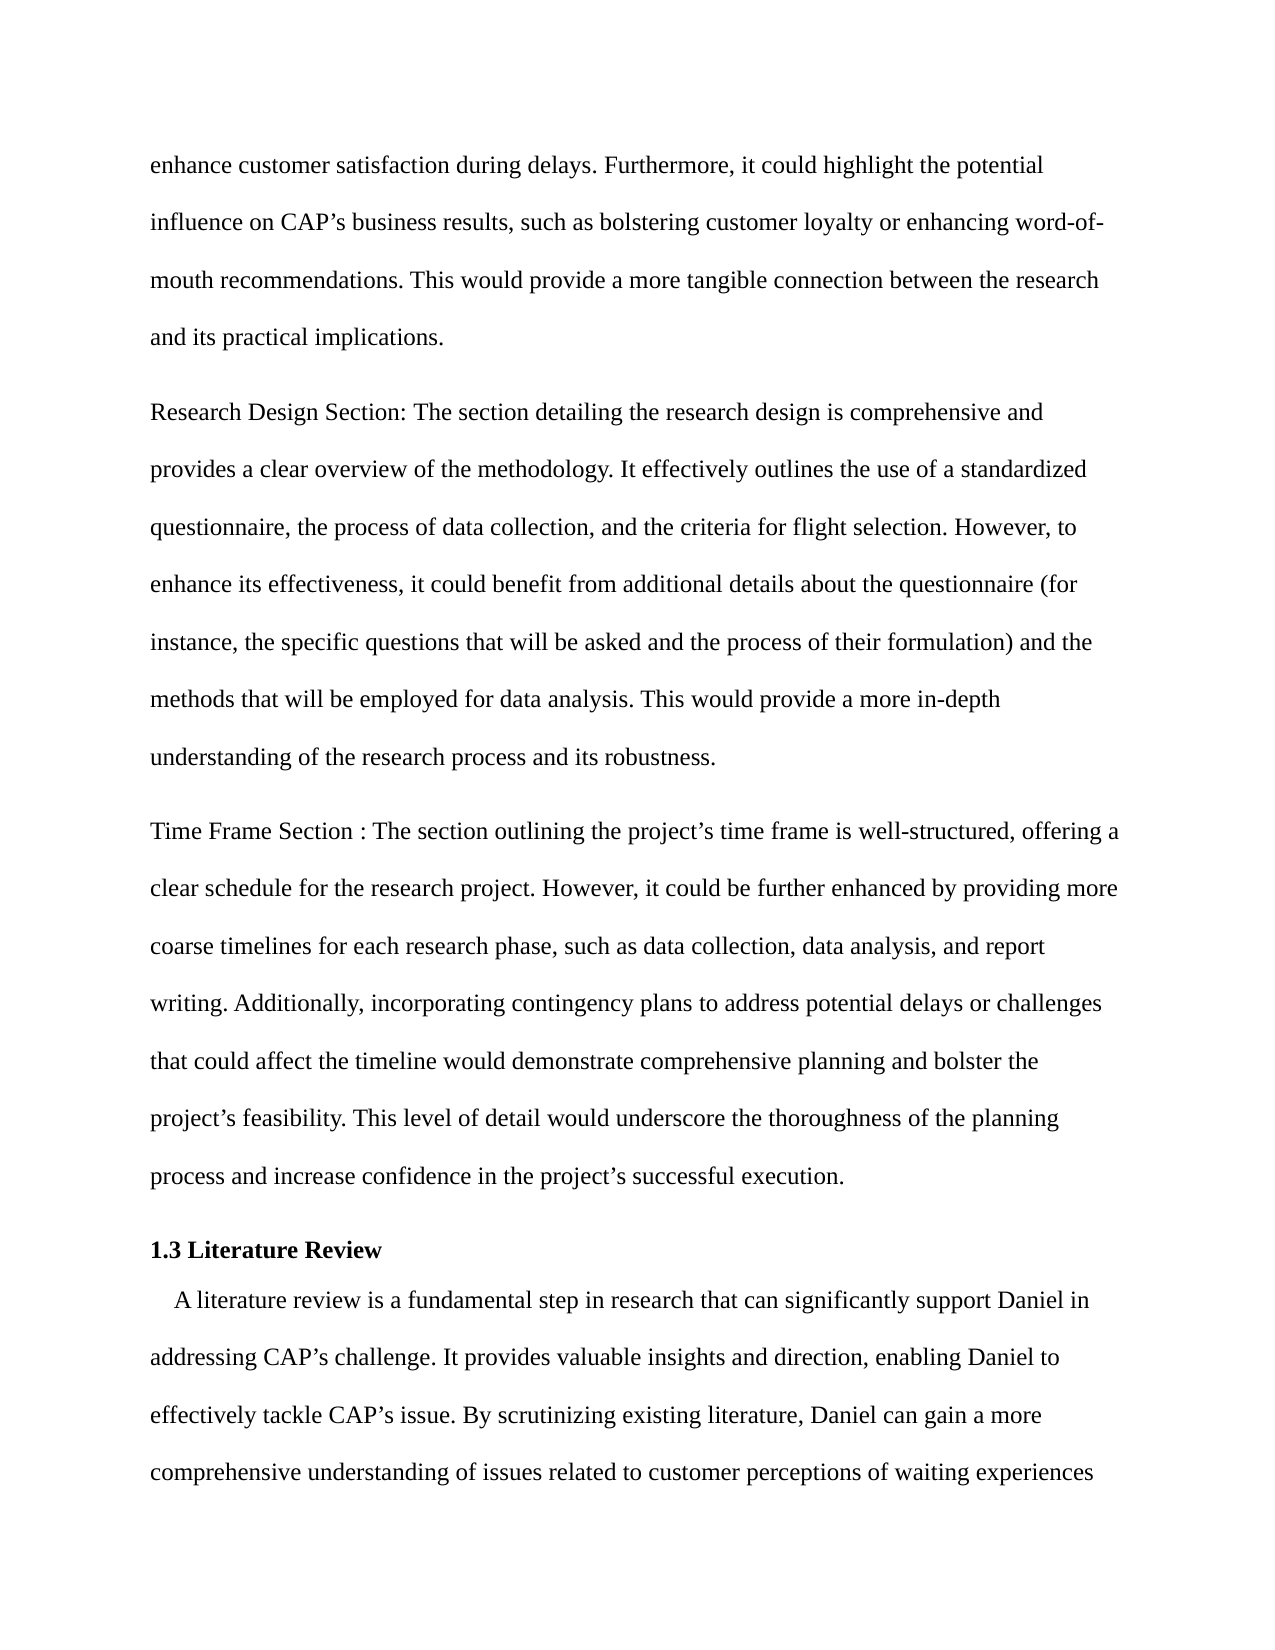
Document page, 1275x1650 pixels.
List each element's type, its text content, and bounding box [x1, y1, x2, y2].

text Research Design Section: The section detailing the research design is comprehensive and provides a clear overview of the methodology. It effectively outlines the use of a standardized questionnaire, the process of data collection, and the criteria for flight selection. However, to enhance its effectiveness, it could benefit from additional details about the questionnaire (for instance, the specific questions that will be asked and the process of their formulation) and the methods that will be employed for data analysis. This would provide a more in-depth understanding of the research process and its robustness. [150, 397, 1125, 770]
text 1.3 Literature Review [150, 1235, 1125, 1264]
text Time Frame Section : The section outlining the project’s time frame is well-structured, offering a clear schedule for the research project. However, it could be further enhanced by providing more coarse timelines for each research phase, such as data collection, data analysis, and report writing. Additionally, incorporating contingency plans to address potential delays or challenges that could affect the timeline would demonstrate comprehensive planning and bolster the project’s feasibility. This level of detail would underscore the thoroughness of the planning process and increase confidence in the project’s successful execution. [150, 816, 1125, 1189]
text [150, 150, 1125, 351]
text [150, 1285, 1125, 1486]
